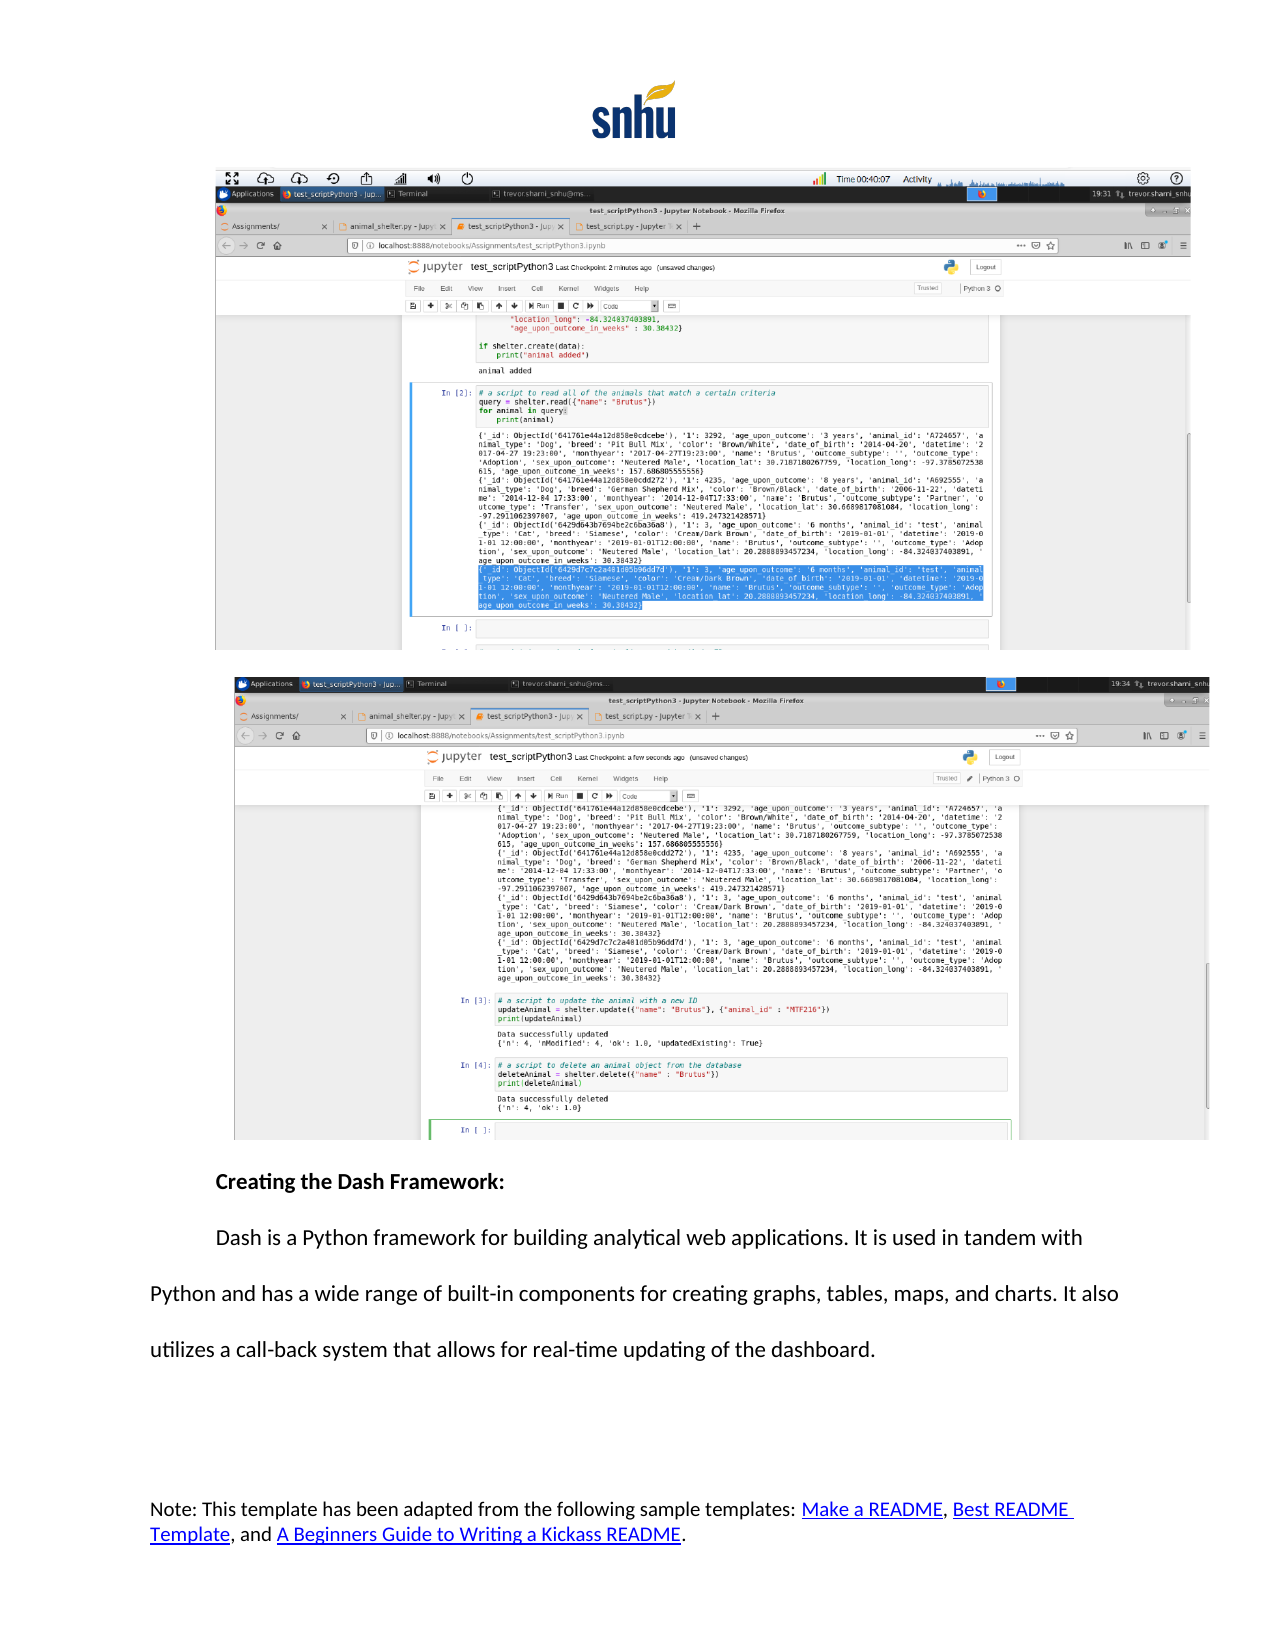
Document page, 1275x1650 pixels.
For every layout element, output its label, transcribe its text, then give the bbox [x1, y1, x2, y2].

text Creating the Dash Framework: [150, 1167, 1125, 1196]
picture [573, 75, 702, 147]
text Dash is a Python framework for building analytical web applications. It is used in tandem with Python and has a wide range of built-in components for creating graphs, tables, maps, and charts. It also utilizes a call-back system that allows for real-time updating of the dashboard. [150, 1223, 1125, 1364]
picture [215, 167, 1191, 650]
